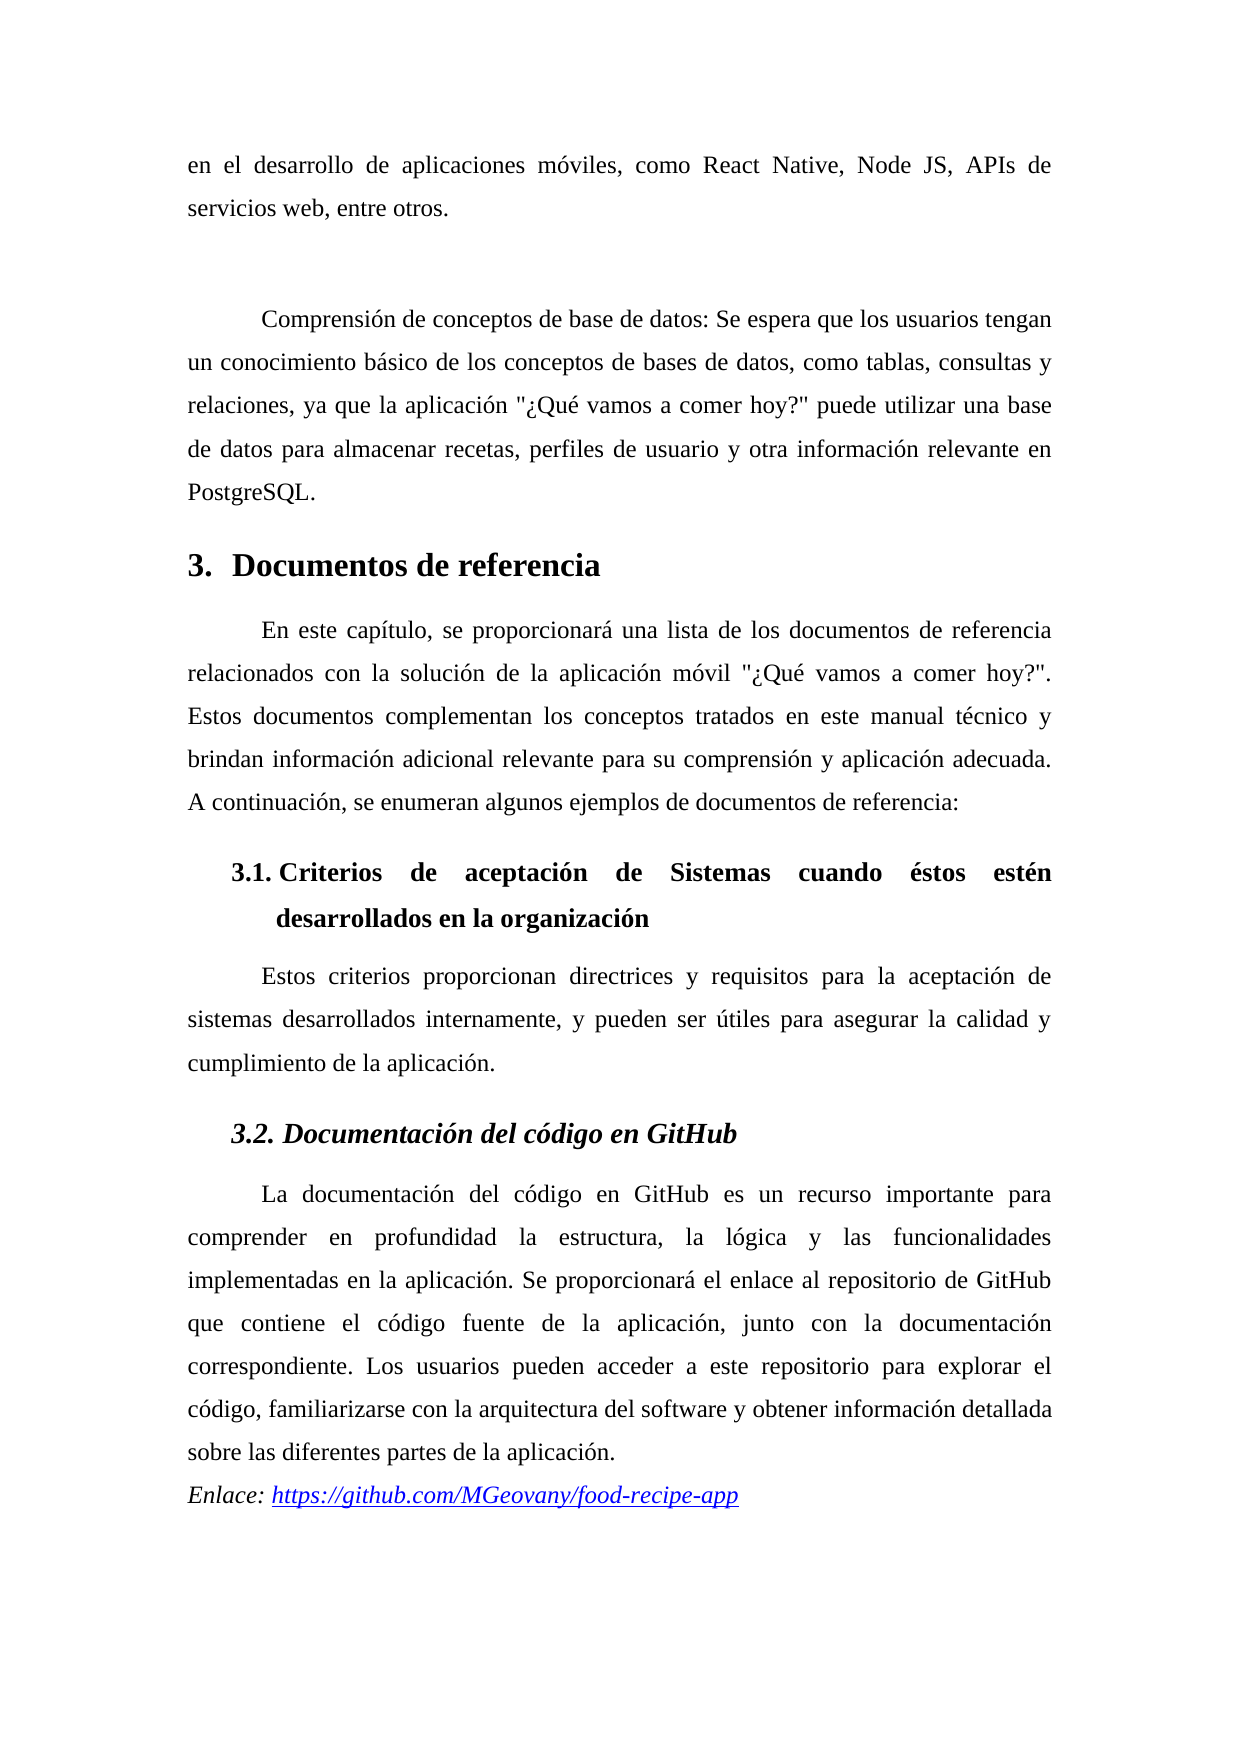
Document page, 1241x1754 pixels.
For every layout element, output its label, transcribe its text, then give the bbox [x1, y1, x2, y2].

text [187, 150, 1053, 222]
subtitle Criterios de aceptación de Sistemas cuando éstos estén desarrollados en la organización [231, 856, 1053, 933]
subtitle Documentos de referencia [187, 545, 1053, 583]
text Estos criterios proporcionan directrices y requisitos para la aceptación de sistemas desarrollados internamente, y pueden ser útiles para asegurar la calidad y cumplimiento de la aplicación. [187, 961, 1053, 1076]
subtitle Documentación del código en GitHub [231, 1116, 1053, 1149]
text La documentación del código en GitHub es un recurso importante para comprender en profundidad la estructura, la lógica y las funcionalidades implementadas en la aplicación. Se proporcionará el enlace al repositorio de GitHub que contiene el código fuente de la aplicación, junto con la documentación correspondiente. Los usuarios pueden acceder a este repositorio para explorar el código, familiarizarse con la arquitectura del software y obtener información detallada sobre las diferentes partes de la aplicación. Enlace: https://github.com/MGeovany/food-recipe-app [187, 1179, 1053, 1509]
text En este capítulo, se proporcionará una lista de los documentos de referencia relacionados con la solución de la aplicación móvil "¿Qué vamos a comer hoy?". Estos documentos complementan los conceptos tratados en este manual técnico y brindan información adicional relevante para su comprensión y aplicación adecuada. A continuación, se enumeran algunos ejemplos de documentos de referencia: [187, 615, 1053, 816]
text Comprensión de conceptos de base de datos: Se espera que los usuarios tengan un conocimiento básico de los conceptos de bases de datos, como tablas, consultas y relaciones, ya que la aplicación "¿Qué vamos a comer hoy?" puede utilizar una base de datos para almacenar recetas, perfiles de usuario y otra información relevante en PostgreSQL. [187, 304, 1053, 506]
